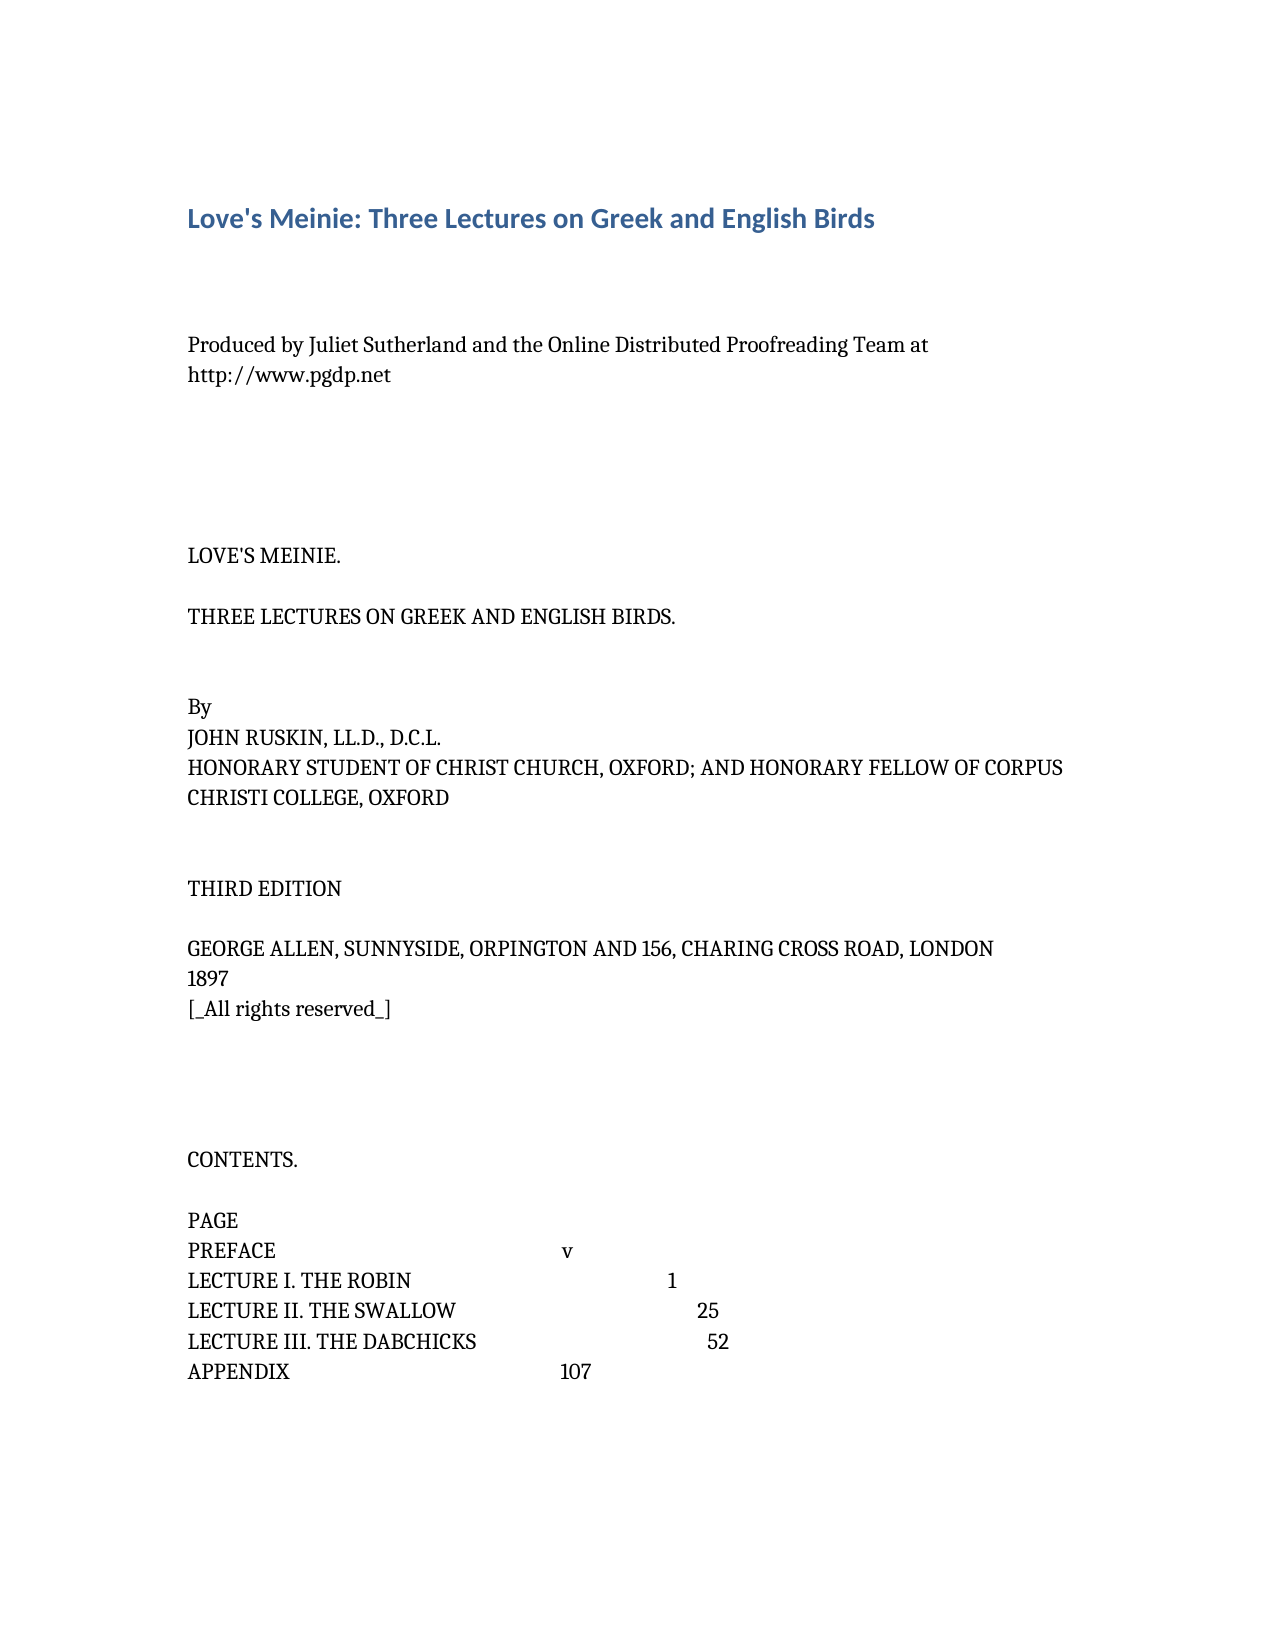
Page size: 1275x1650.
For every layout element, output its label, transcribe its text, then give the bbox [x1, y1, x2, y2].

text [187, 241, 1087, 1476]
subtitle Love's Meinie: Three Lectures on Greek and English Birds [187, 200, 1087, 236]
